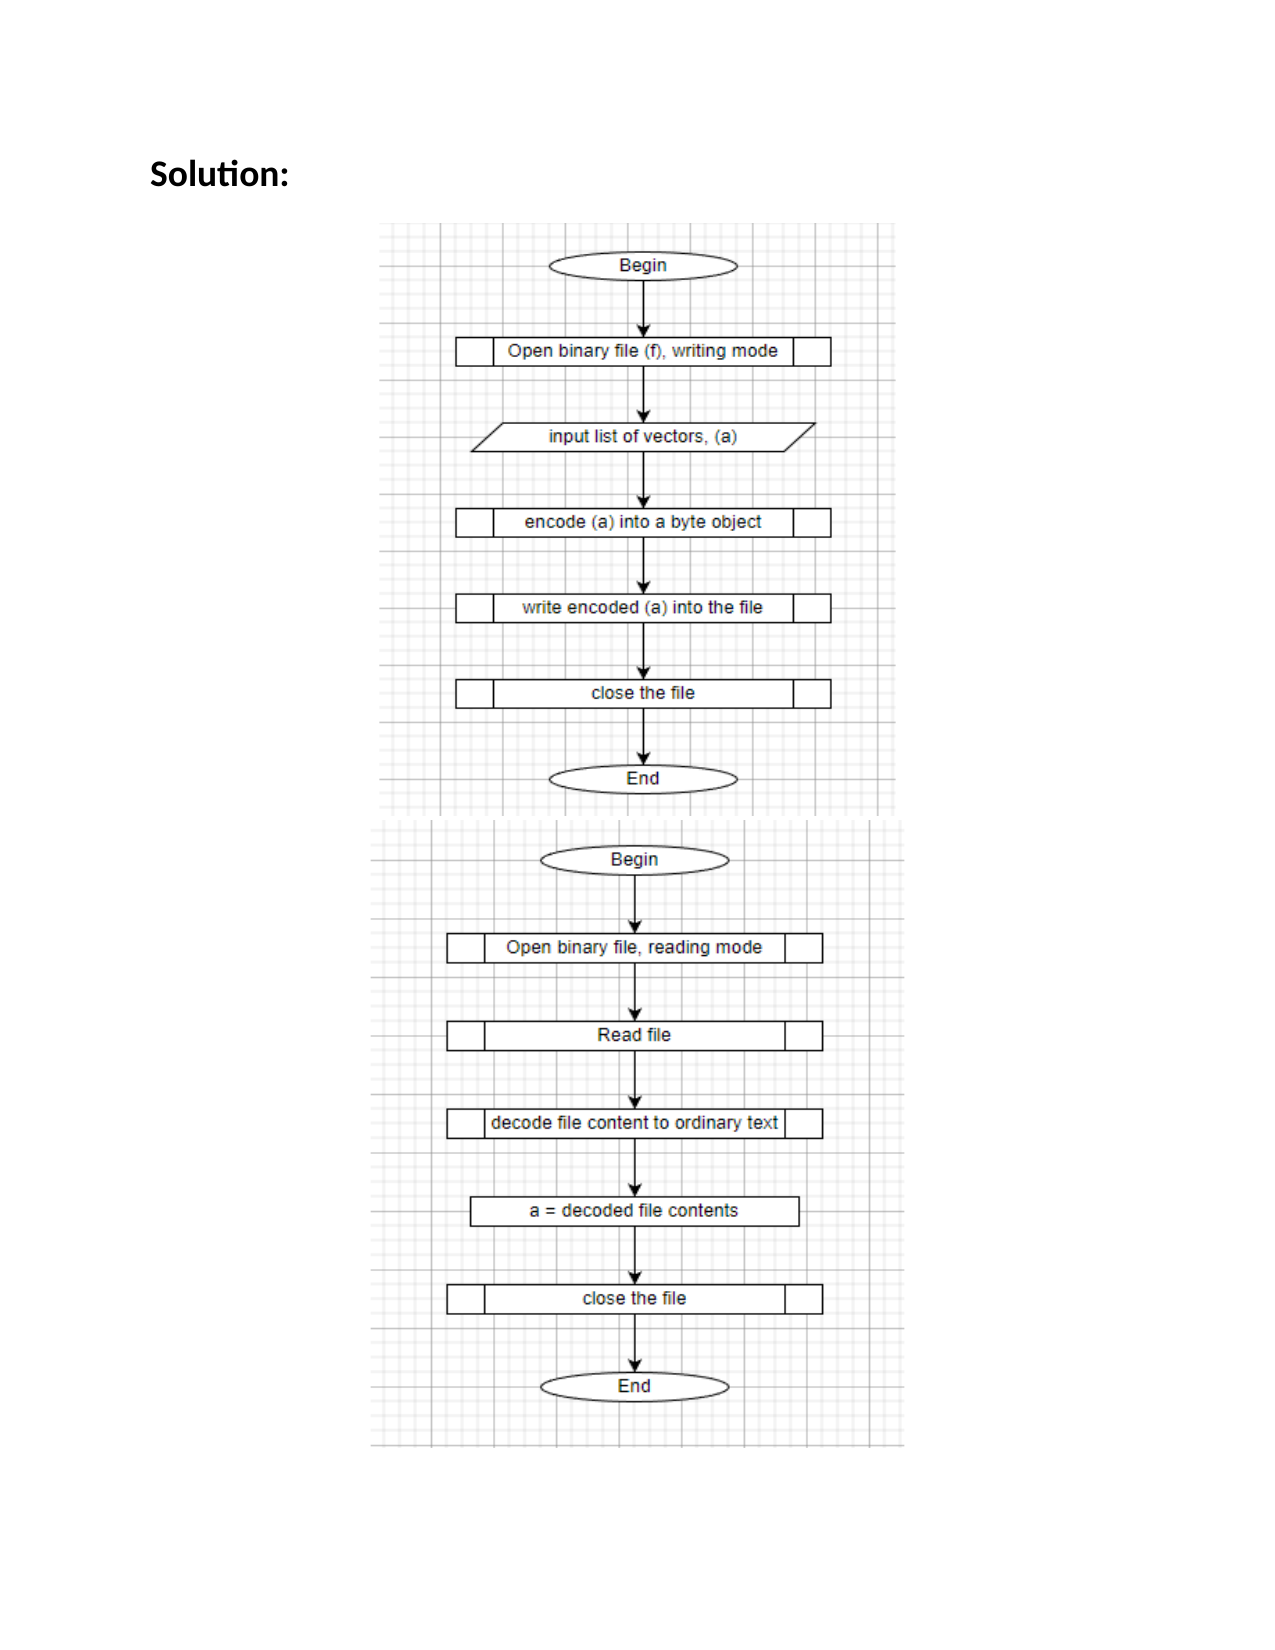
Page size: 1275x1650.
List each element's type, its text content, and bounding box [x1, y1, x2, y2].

picture [379, 223, 896, 816]
text Solution: [150, 150, 1125, 196]
picture [370, 820, 905, 1448]
